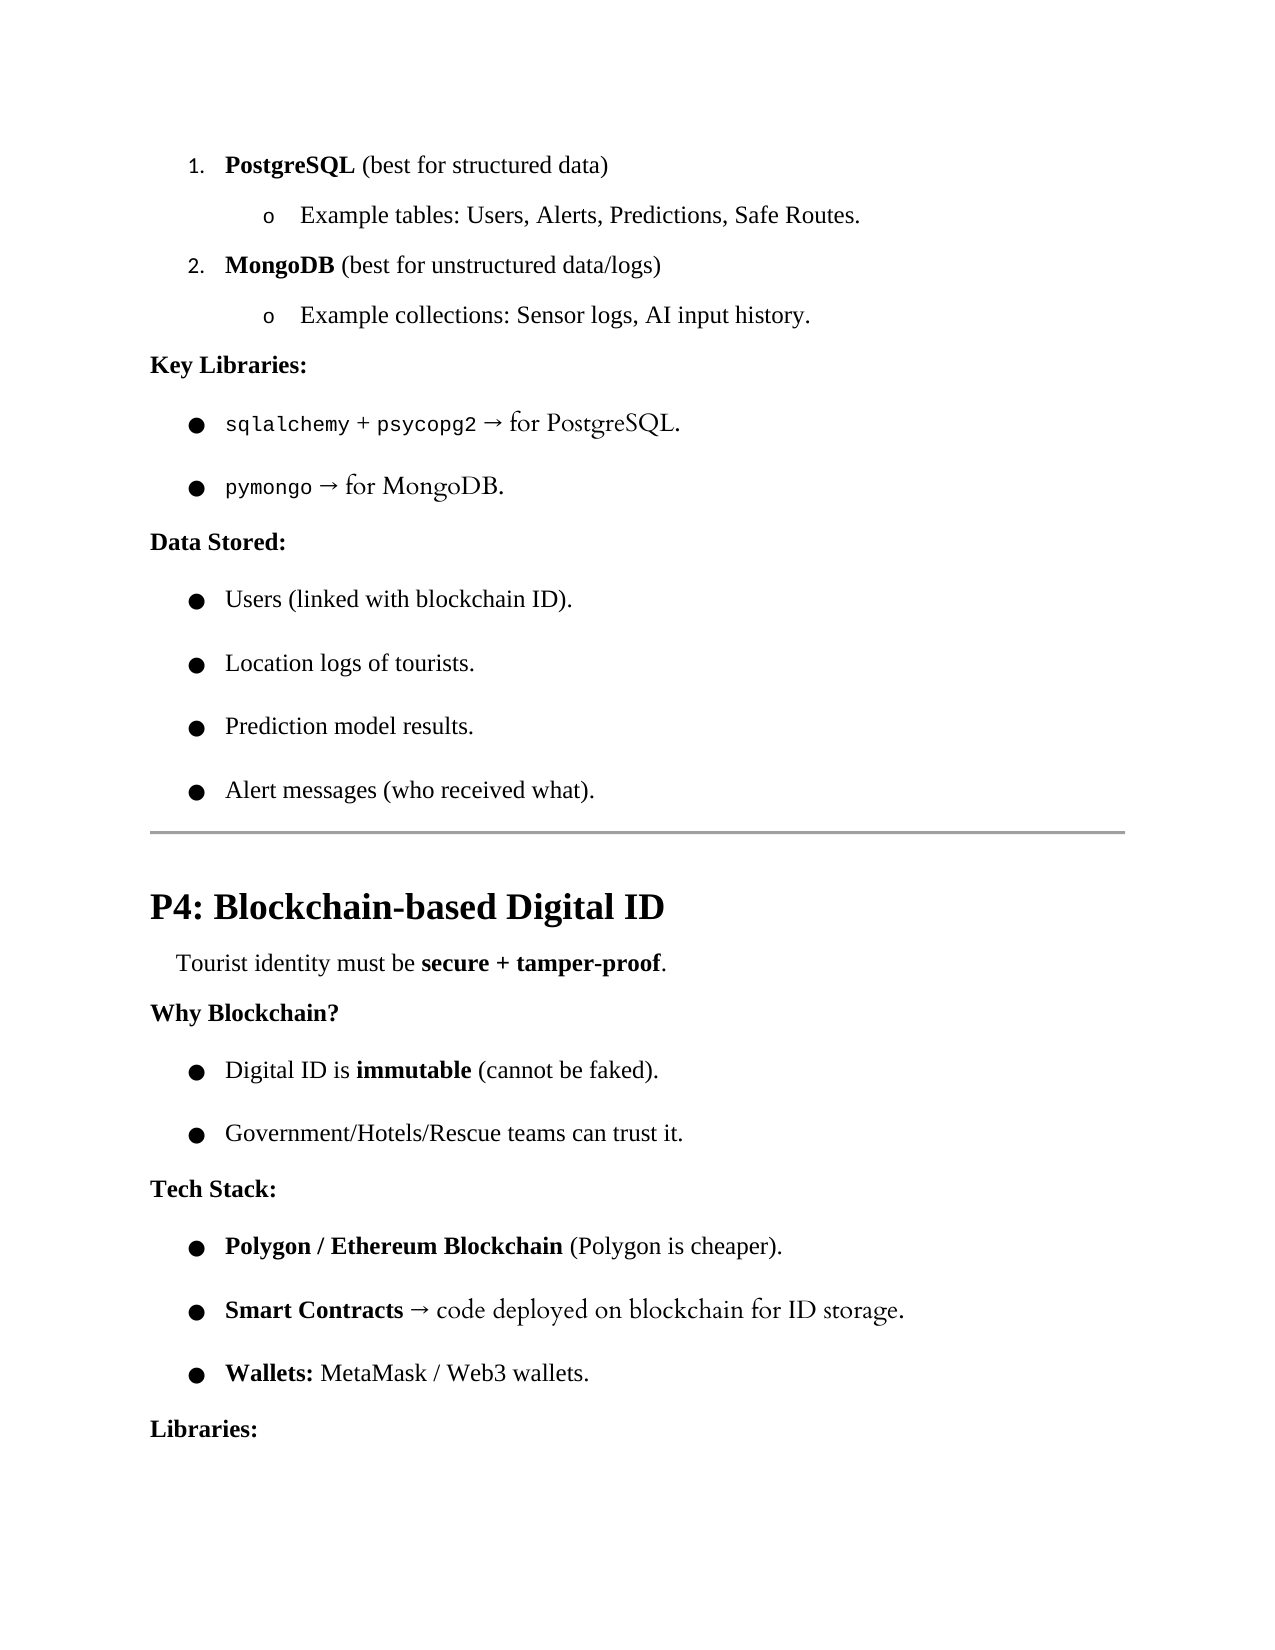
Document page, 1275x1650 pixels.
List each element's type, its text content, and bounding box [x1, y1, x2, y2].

text 🔐 Tourist identity must be secure + tamper-proof. [150, 948, 1125, 977]
list Polygon / Ethereum Blockchain (Polygon is cheaper). [187, 1224, 1125, 1267]
list sqlalchemy + psycopg2 → for PostgreSQL. [187, 400, 1125, 443]
text Data Stored: [150, 527, 1125, 556]
list Location logs of tourists. [187, 640, 1125, 683]
list Digital ID is immutable (cannot be faked). [187, 1047, 1125, 1090]
list MongoDB (best for unstructured data/logs) [187, 250, 1125, 279]
list Prediction model results. [187, 704, 1125, 747]
subtitle P4: Blockchain-based Digital ID [150, 884, 1125, 927]
text Why Blockchain? [150, 998, 1125, 1026]
list Wallets: MetaMask / Web3 wallets. [187, 1351, 1125, 1394]
list Users (linked with blockchain ID). [187, 577, 1125, 619]
list PostgreSQL (best for structured data) [187, 150, 1125, 179]
text Tech Stack: [150, 1174, 1125, 1203]
text Libraries: [150, 1414, 1125, 1443]
list Example tables: Users, Alerts, Predictions, Safe Routes. [262, 200, 1125, 229]
text Key Libraries: [150, 351, 1125, 379]
list Example collections: Sensor logs, AI input history. [262, 300, 1125, 330]
list pymongo → for MongoDB. [187, 464, 1125, 506]
list Government/Hotels/Rescue teams can trust it. [187, 1111, 1125, 1153]
list Smart Contracts → code deployed on blockchain for ID storage. [187, 1287, 1125, 1330]
list Alert messages (who received what). [187, 767, 1125, 810]
